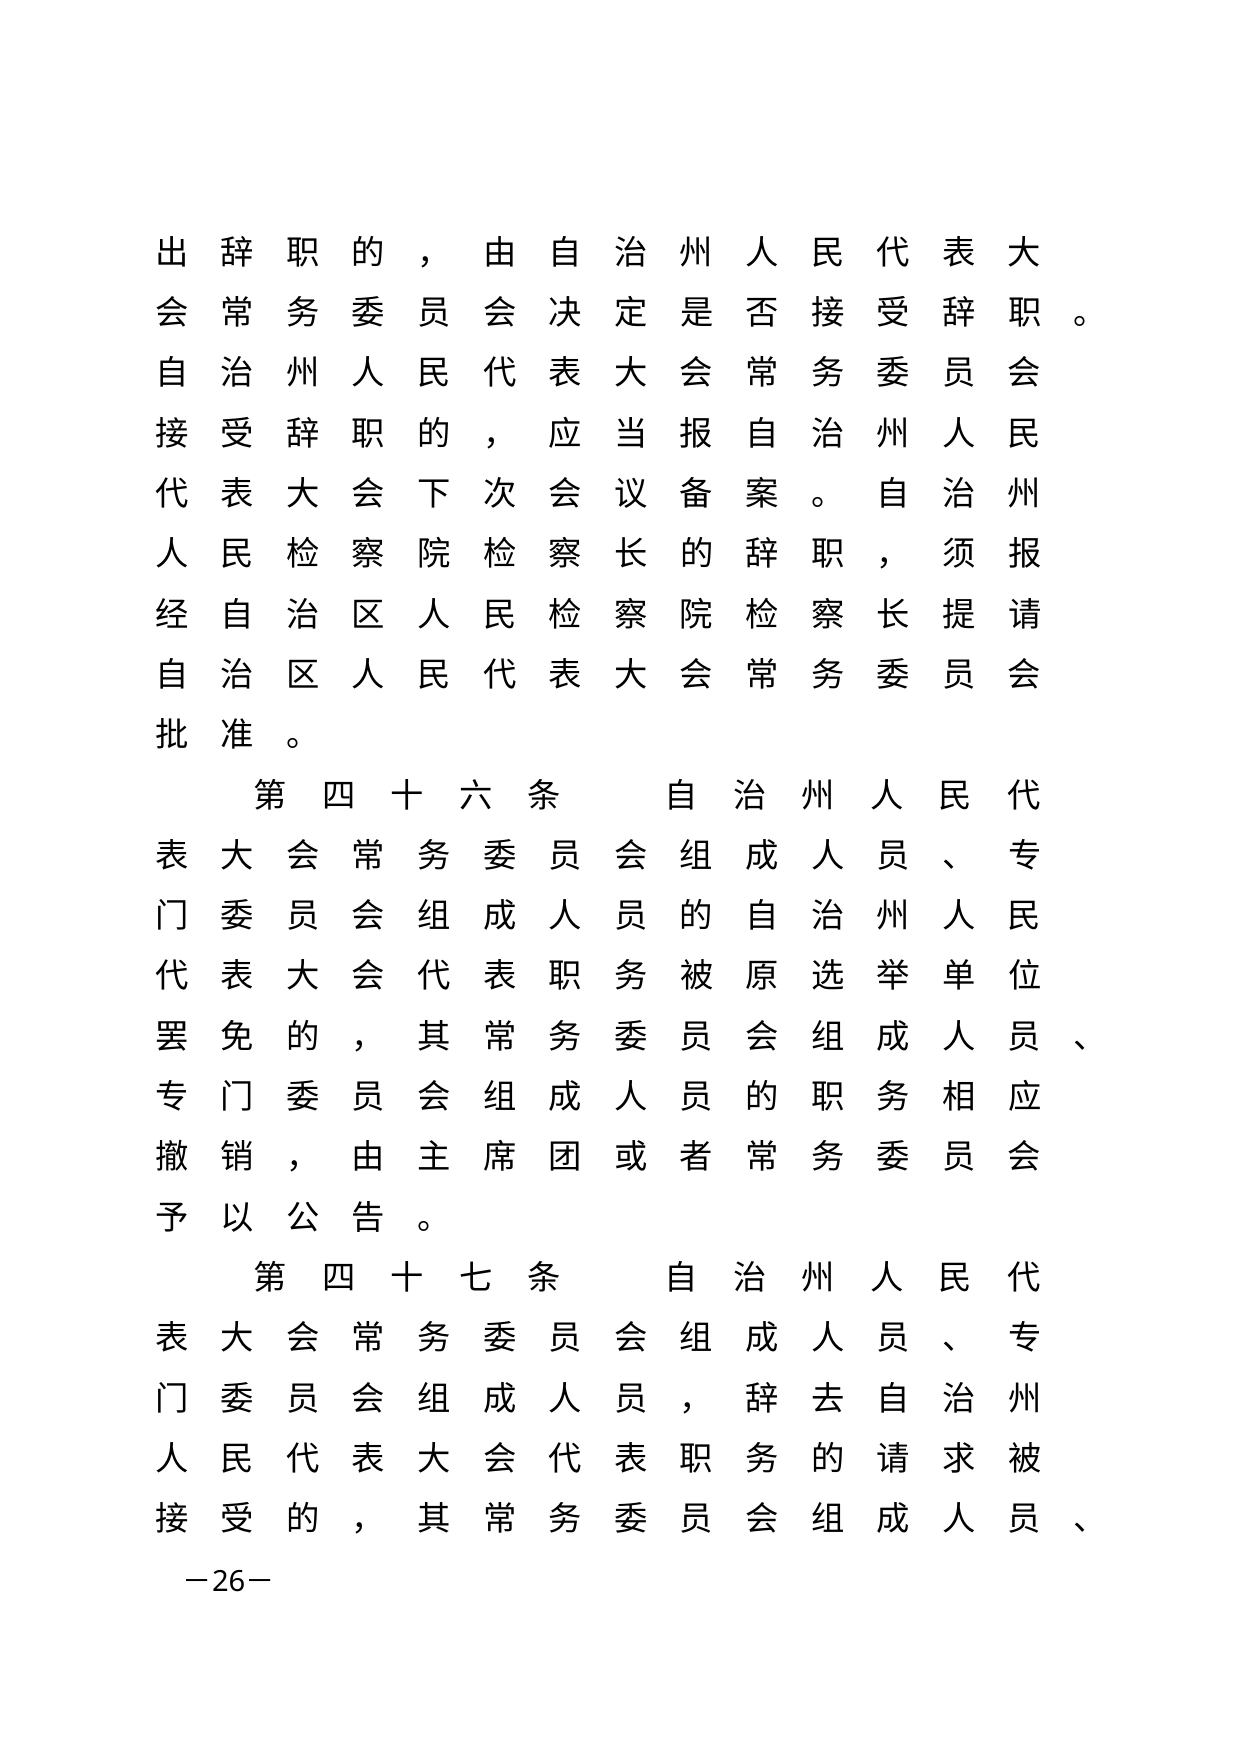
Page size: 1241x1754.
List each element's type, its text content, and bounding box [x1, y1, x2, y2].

text 第四十七条 自治州人民代表大会常务委员会组成人员、专门委员会组成人员，辞去自治州人民代表大会代表职务的请求被接受的，其常务委员会组成人员、专门委员会组成人员的职务相应终止。 [155, 1245, 1073, 1546]
text 第四十六条 自治州人民代表大会常务委员会组成人员、专门委员会组成人员的自治州人民代表大会代表职务被原选举单位罢免的，其常务委员会组成人员、专门委员会组成人员的职务相应撤销，由主席团或者常务委员会予以公告。 [155, 762, 1073, 1245]
